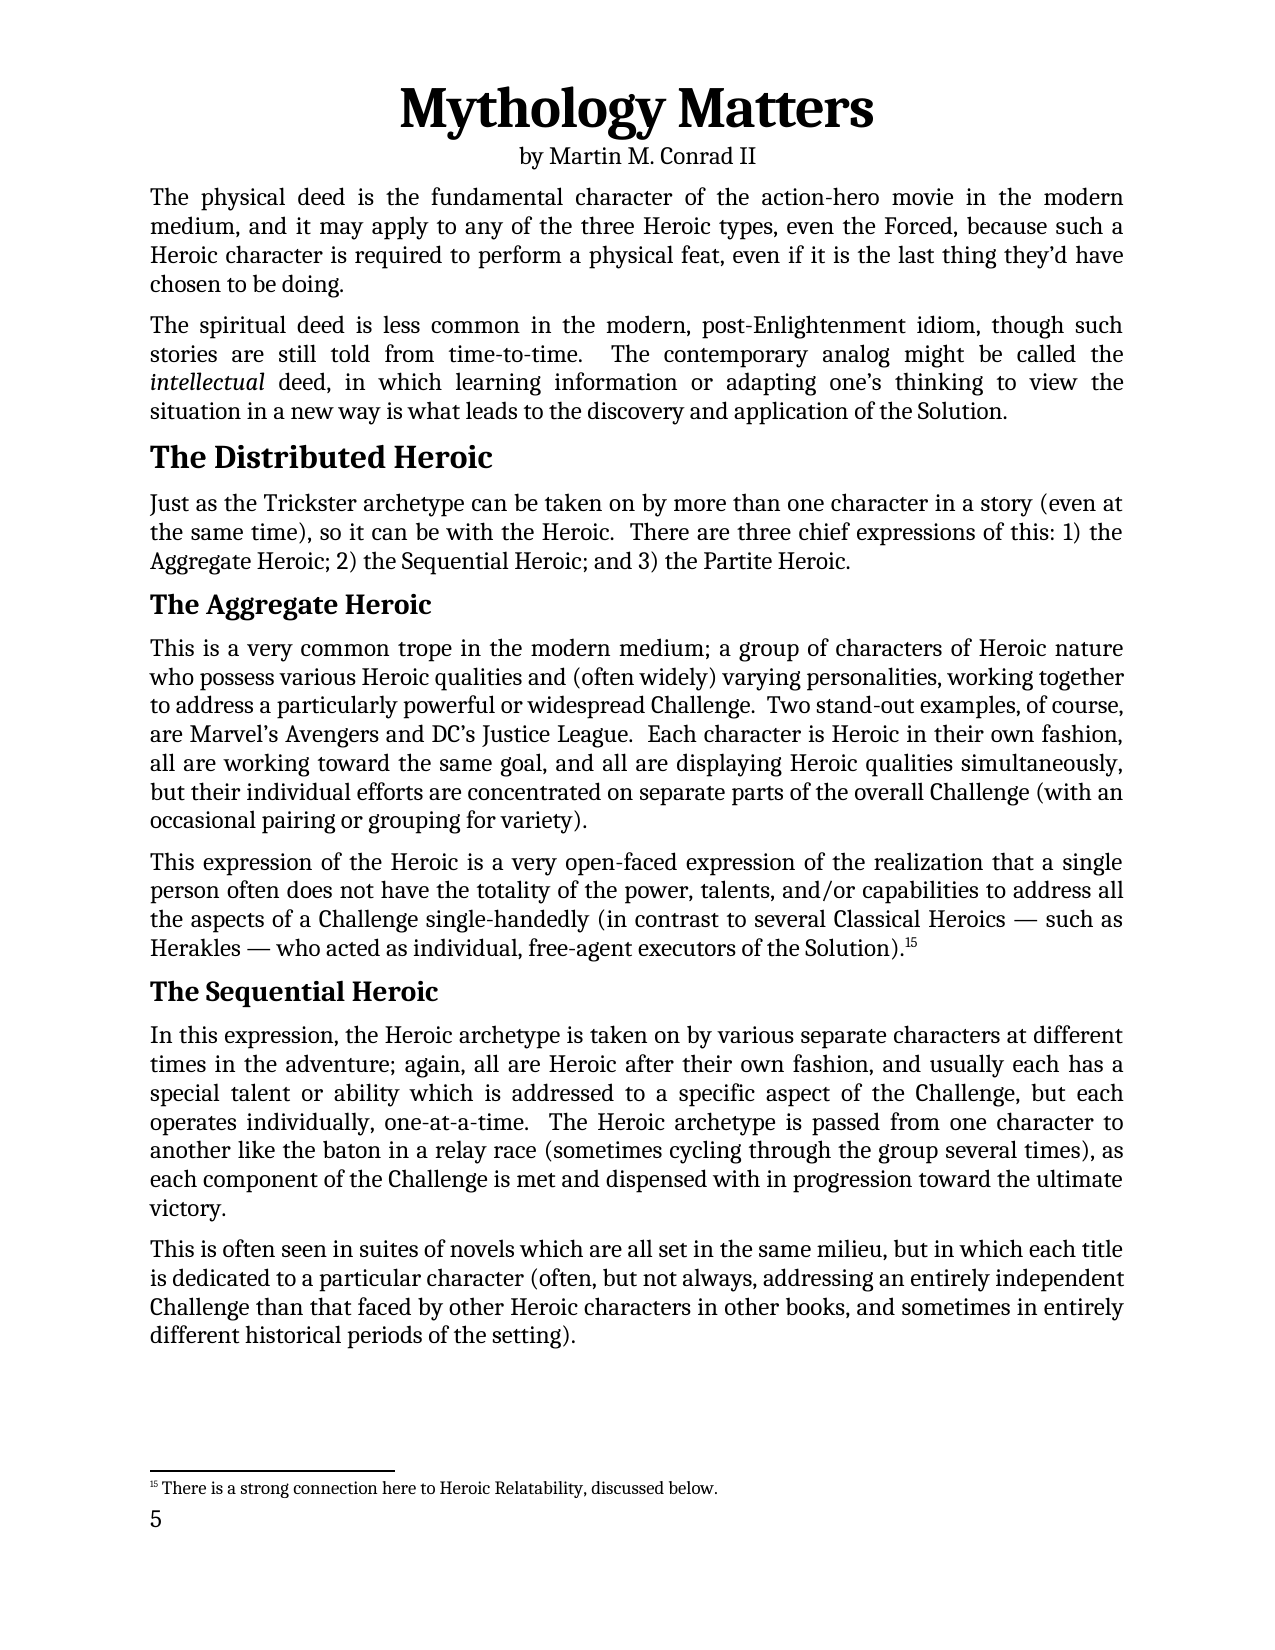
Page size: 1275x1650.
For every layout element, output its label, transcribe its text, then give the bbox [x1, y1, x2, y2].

subtitle The Sequential Heroic [150, 975, 1125, 1009]
text Just as the Trickster archetype can be taken on by more than one character in a story (even at the same time), so it can be with the Heroic. There are three chief expressions of this: 1) the Aggregate Heroic; 2) the Sequential Heroic; and 3) the Partite Heroic. [150, 489, 1125, 575]
text The spiritual deed is less common in the modern, post-Enlightenment idiom, though such stories are still told from time-to-time. The contemporary analog might be called the intellectual deed, in which learning information or adapting one’s thinking to view the situation in a new way is what leads to the discovery and application of the Solution. [150, 311, 1125, 426]
text The physical deed is the fundamental character of the action-hero movie in the modern medium, and it may apply to any of the three Heroic types, even the Forced, because such a Heroic character is required to perform a physical feat, even if it is the last thing they’d have chosen to be doing. [150, 183, 1125, 298]
text In this expression, the Heroic archetype is taken on by various separate characters at different times in the adventure; again, all are Heroic after their own fashion, and usually each has a special talent or ability which is addressed to a specific aspect of the Challenge, but each operates individually, one-at-a-time. The Heroic archetype is passed from one character to another like the baton in a relay race (sometimes cycling through the group several times), as each component of the Challenge is met and dispensed with in progression toward the ultimate victory. [150, 1021, 1125, 1222]
text This is a very common trope in the modern medium; a group of characters of Heroic nature who possess various Heroic qualities and (often widely) varying personalities, working together to address a particularly powerful or widespread Challenge. Two stand-out examples, of course, are Marvel’s Avengers and DC’s Justice League. Each character is Heroic in their own fashion, all are working toward the same goal, and all are displaying Heroic qualities simultaneously, but their individual efforts are concentrated on separate parts of the overall Challenge (with an occasional pairing or grouping for variety). [150, 634, 1125, 835]
text This expression of the Heroic is a very open-faced expression of the realization that a single person often does not have the totality of the power, talents, and/or capabilities to address all the aspects of a Challenge single-handedly (in contrast to several Classical Heroics — such as Herakles — who acted as individual, free-agent executors of the Solution). [150, 848, 1125, 963]
subtitle The Distributed Heroic [150, 438, 1125, 477]
text This is often seen in suites of novels which are all set in the same milieu, but in which each title is dedicated to a particular character (often, but not always, addressing an entirely independent Challenge than that faced by other Heroic characters in other books, and sometimes in entirely different historical periods of the setting). [150, 1235, 1125, 1350]
subtitle The Aggregate Heroic [150, 588, 1125, 621]
